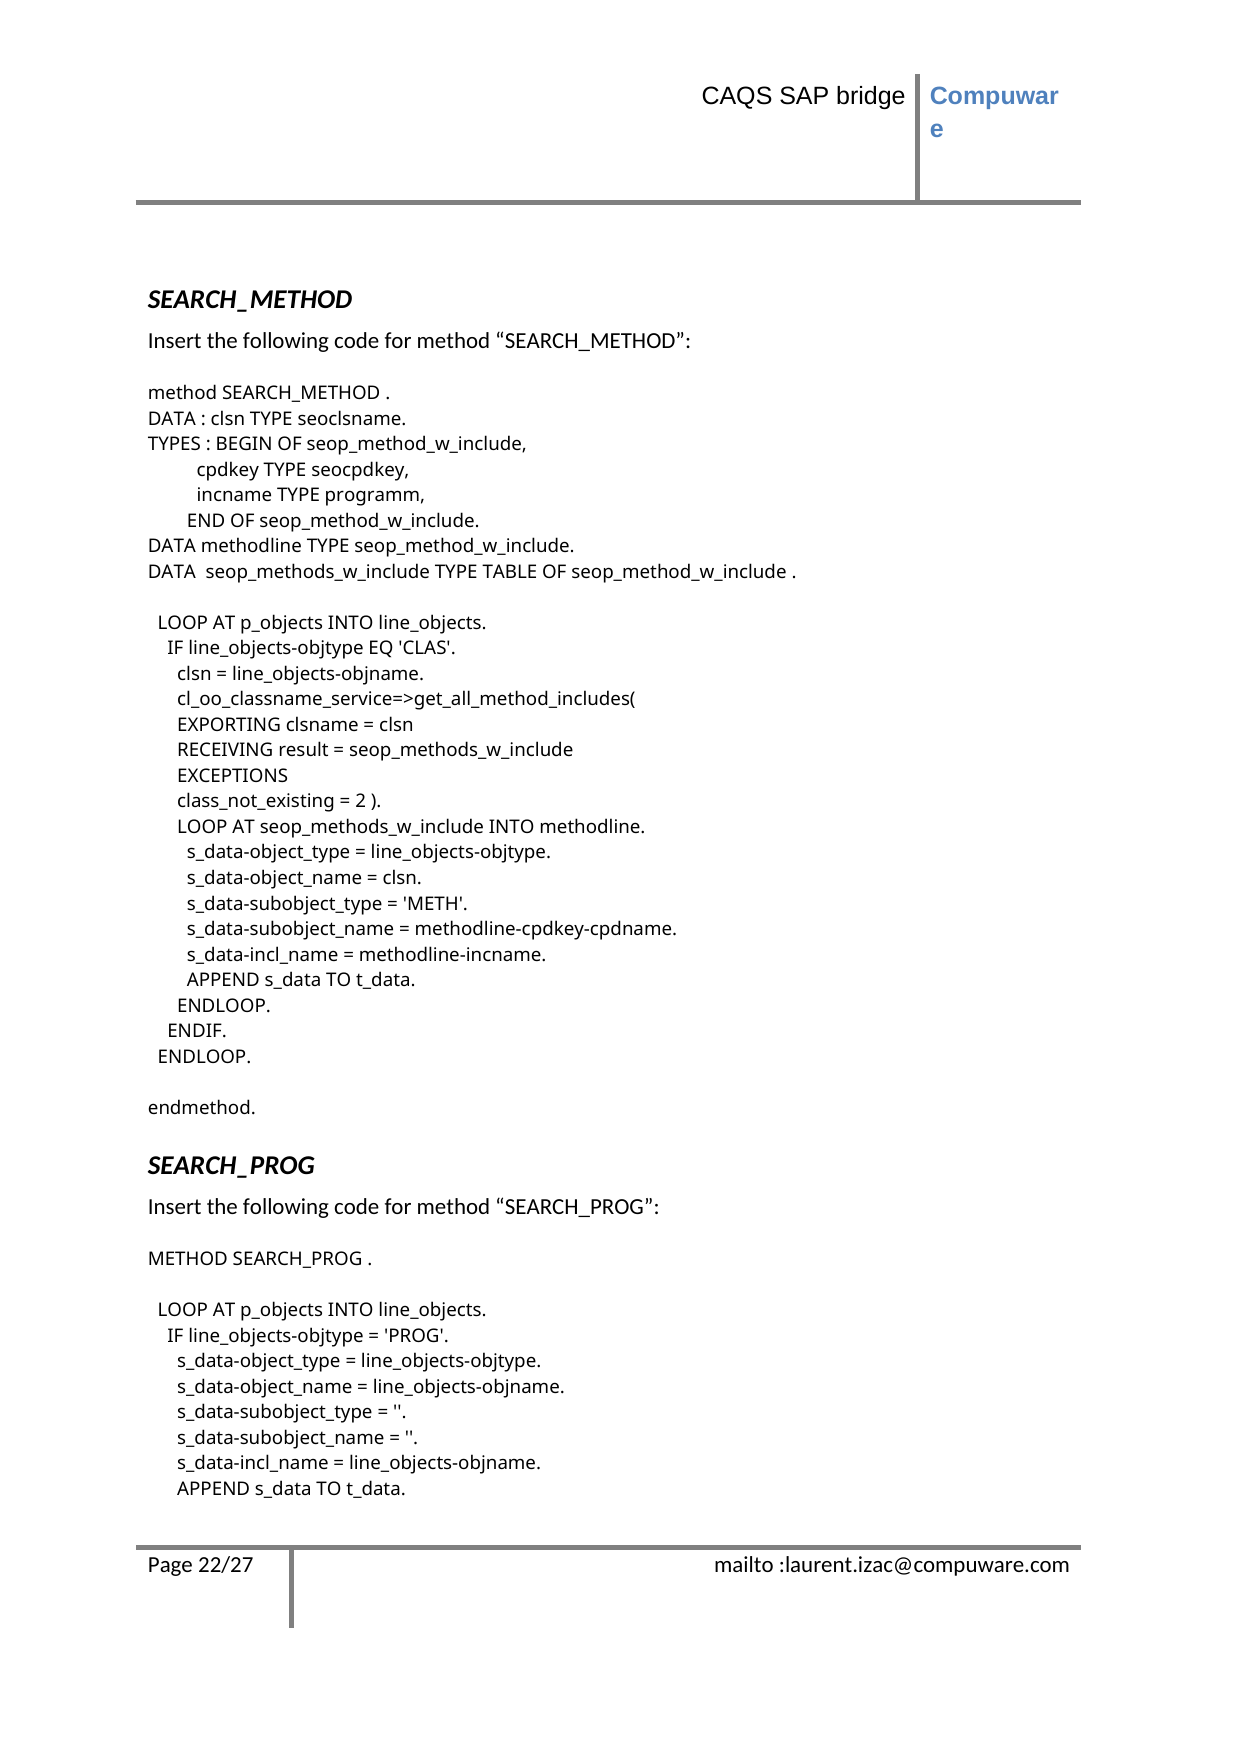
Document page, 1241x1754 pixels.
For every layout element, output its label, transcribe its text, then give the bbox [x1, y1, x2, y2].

text incname TYPE programm, [148, 482, 1093, 507]
text RECEIVING result = seop_methods_w_include [148, 737, 1093, 762]
text s_data-object_name = clsn. [148, 864, 1093, 890]
text s_data-object_type = line_objects-objtype. [148, 839, 1093, 864]
text LOOP AT seop_methods_w_include INTO methodline. [148, 813, 1093, 839]
text s_data-subobject_name = ''. [148, 1424, 1093, 1450]
text APPEND s_data TO t_data. [148, 966, 1093, 992]
text s_data-object_name = line_objects-objname. [148, 1373, 1093, 1399]
text s_data-object_type = line_objects-objtype. [148, 1348, 1093, 1373]
text s_data-subobject_type = 'METH'. [148, 890, 1093, 915]
text class_not_existing = 2 ). [148, 788, 1093, 813]
subtitle SEARCH_METHOD [148, 282, 1093, 315]
text IF line_objects-objtype = 'PROG'. [148, 1322, 1093, 1348]
text IF line_objects-objtype EQ 'CLAS'. [148, 635, 1093, 660]
text clsn = line_objects-objname. [148, 660, 1093, 686]
text s_data-incl_name = line_objects-objname. [148, 1450, 1093, 1475]
text Insert the following code for method “SEARCH_METHOD”: [148, 326, 1093, 354]
text TYPES : BEGIN OF seop_method_w_include, [148, 431, 1093, 456]
text APPEND s_data TO t_data. [148, 1475, 1093, 1501]
text cpdkey TYPE seocpdkey, [148, 456, 1093, 482]
text ENDLOOP. [148, 1043, 1093, 1068]
text END OF seop_method_w_include. [148, 507, 1093, 533]
text endmethod. [148, 1094, 1093, 1119]
text DATA methodline TYPE seop_method_w_include. [148, 533, 1093, 558]
text DATA seop_methods_w_include TYPE TABLE OF seop_method_w_include . [148, 558, 1093, 584]
text s_data-subobject_type = ''. [148, 1399, 1093, 1424]
text s_data-incl_name = methodline-incname. [148, 941, 1093, 966]
text EXCEPTIONS [148, 762, 1093, 788]
text cl_oo_classname_service=>get_all_method_includes( [148, 686, 1093, 711]
text DATA : clsn TYPE seoclsname. [148, 405, 1093, 431]
text method SEARCH_METHOD . [148, 379, 1093, 405]
text LOOP AT p_objects INTO line_objects. [148, 609, 1093, 635]
text ENDIF. [148, 1017, 1093, 1043]
text EXPORTING clsname = clsn [148, 711, 1093, 737]
text METHOD SEARCH_PROG . [148, 1246, 1093, 1271]
text ENDLOOP. [148, 992, 1093, 1017]
text Insert the following code for method “SEARCH_PROG”: [148, 1192, 1093, 1221]
text s_data-subobject_name = methodline-cpdkey-cpdname. [148, 915, 1093, 941]
text LOOP AT p_objects INTO line_objects. [148, 1297, 1093, 1322]
subtitle SEARCH_PROG [148, 1148, 1093, 1181]
